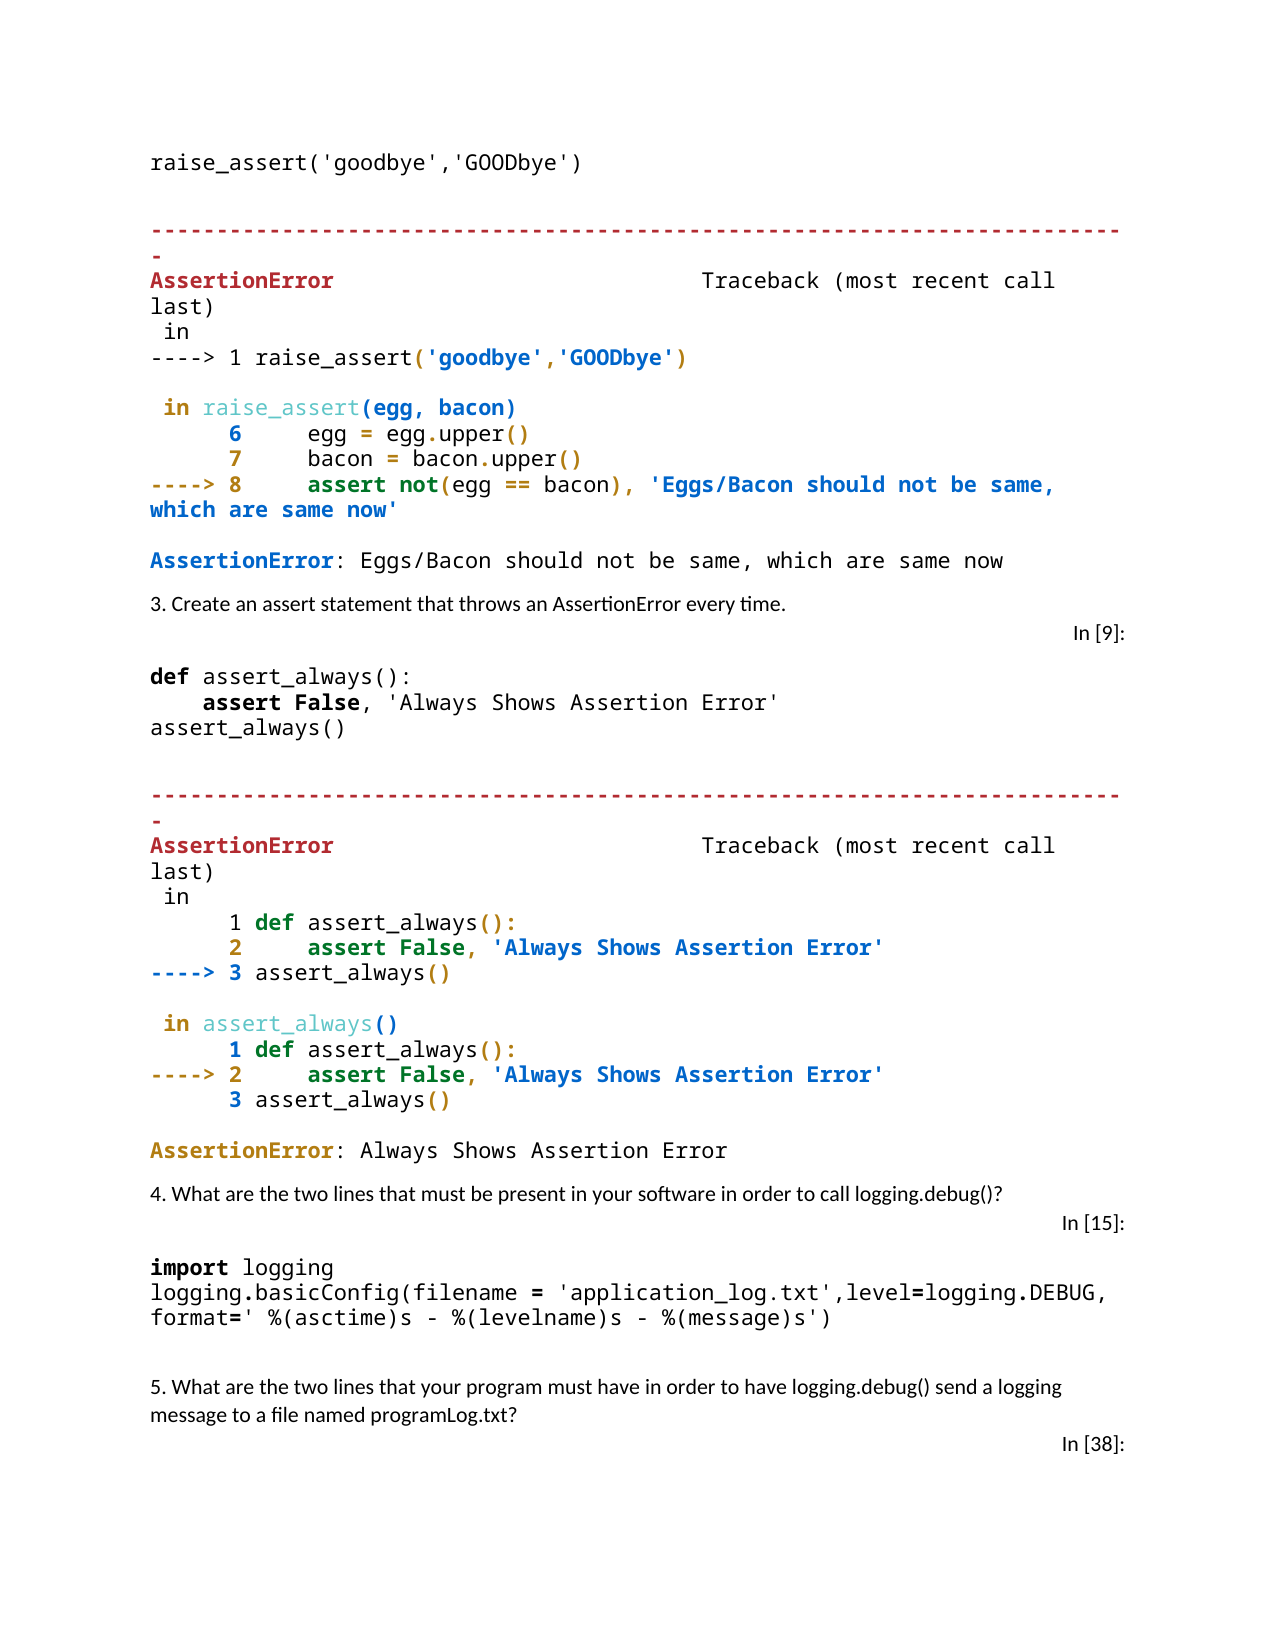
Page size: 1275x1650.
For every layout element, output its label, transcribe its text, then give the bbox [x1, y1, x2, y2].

subtitle 5. What are the two lines that your program must have in order to have logging.debug() send a logging message to a file named programLog.txt? [150, 1373, 1125, 1428]
text In [9]: [150, 619, 1125, 645]
text def assert_always(): assert False, 'Always Shows Assertion Error' assert_always() [150, 664, 1125, 766]
subtitle 3. Create an assert statement that throws an AssertionError every time. [150, 590, 1125, 617]
subtitle 4. What are the two lines that must be present in your software in order to call logging.debug()? [150, 1180, 1125, 1207]
text In [15]: [150, 1209, 1125, 1236]
text --------------------------------------------------------------------------- AssertionError Traceback (most recent call last) in ----> 1 raise_assert('goodbye','GOODbye') in raise_assert(egg, bacon) 6 egg = egg.upper() 7 bacon = bacon.upper() ----> 8 assert not(egg == bacon), 'Eggs/Bacon should not be same, which are same now' AssertionError: Eggs/Bacon should not be same, which are same now [150, 217, 1125, 573]
text raise_assert('goodbye','GOODbye') [150, 150, 1125, 201]
text import logging logging.basicConfig(filename = 'application_log.txt',level=logging.DEBUG, format=' %(asctime)s - %(levelname)s - %(message)s') [150, 1254, 1125, 1356]
text --------------------------------------------------------------------------- AssertionError Traceback (most recent call last) in 1 def assert_always(): 2 assert False, 'Always Shows Assertion Error' ----> 3 assert_always() in assert_always() 1 def assert_always(): ----> 2 assert False, 'Always Shows Assertion Error' 3 assert_always() AssertionError: Always Shows Assertion Error [150, 782, 1125, 1164]
text In [38]: [150, 1430, 1125, 1457]
